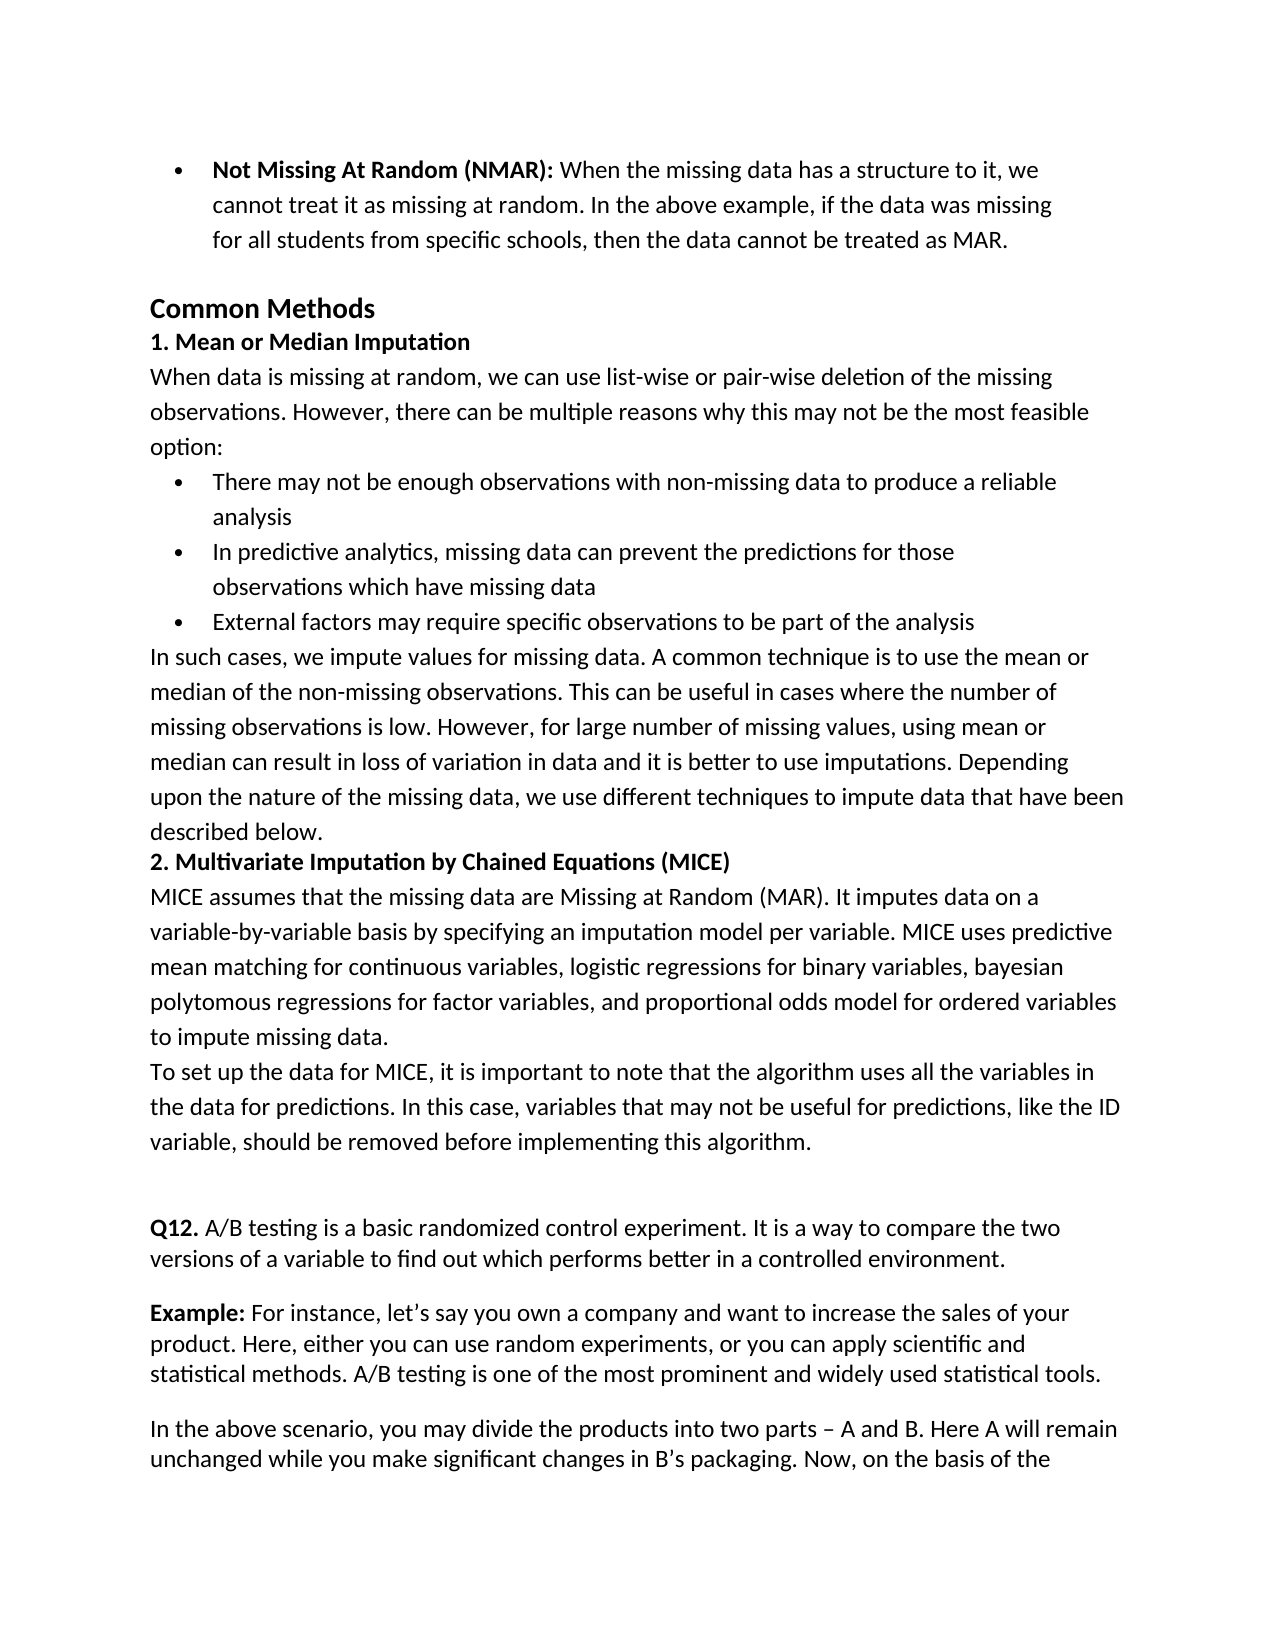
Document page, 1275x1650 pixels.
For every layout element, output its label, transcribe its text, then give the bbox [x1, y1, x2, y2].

text Common Methods [150, 290, 1125, 326]
list External factors may require specific observations to be part of the analysis [175, 601, 1087, 636]
text MICE assumes that the missing data are Missing at Random (MAR). It imputes data on a variable-by-variable basis by specifying an imputation model per variable. MICE uses predictive mean matching for continuous variables, logistic regressions for binary variables, bayesian polytomous regressions for factor variables, and proportional odds model for ordered variables to impute missing data. [150, 877, 1125, 1052]
text 1. Mean or Median Imputation [150, 326, 1125, 356]
text To set up the data for MICE, it is important to note that the algorithm uses all the variables in the data for predictions. In this case, variables that may not be useful for predictions, like the ID variable, should be removed before implementing this algorithm. [150, 1052, 1125, 1157]
text 2. Multivariate Imputation by Chained Equations (MICE) [150, 846, 1125, 877]
text When data is missing at random, we can use list-wise or pair-wise deletion of the missing observations. However, there can be multiple reasons why this may not be the most feasible option: [150, 356, 1125, 461]
list In predictive analytics, missing data can prevent the predictions for those observations which have missing data [175, 531, 1087, 601]
list There may not be enough observations with non-missing data to produce a reliable analysis [175, 461, 1087, 531]
text Q12. A/B testing is a basic randomized control experiment. It is a way to compare the two versions of a variable to find out which performs better in a controlled environment. [150, 1212, 1125, 1273]
list Not Missing At Random (NMAR): When the missing data has a structure to it, we cannot treat it as missing at random. In the above example, if the data was missing for all students from specific schools, then the data cannot be treated as MAR. [175, 150, 1087, 255]
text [150, 1413, 1125, 1474]
text Example: For instance, let’s say you own a company and want to increase the sales of your product. Here, either you can use random experiments, or you can apply scientific and statistical methods. A/B testing is one of the most prominent and widely used statistical tools. [150, 1297, 1125, 1389]
text In such cases, we impute values for missing data. A common technique is to use the mean or median of the non-missing observations. This can be useful in cases where the number of missing observations is low. However, for large number of missing values, using mean or median can result in loss of variation in data and it is better to use imputations. Depending upon the nature of the missing data, we use different techniques to impute data that have been described below. [150, 636, 1125, 846]
